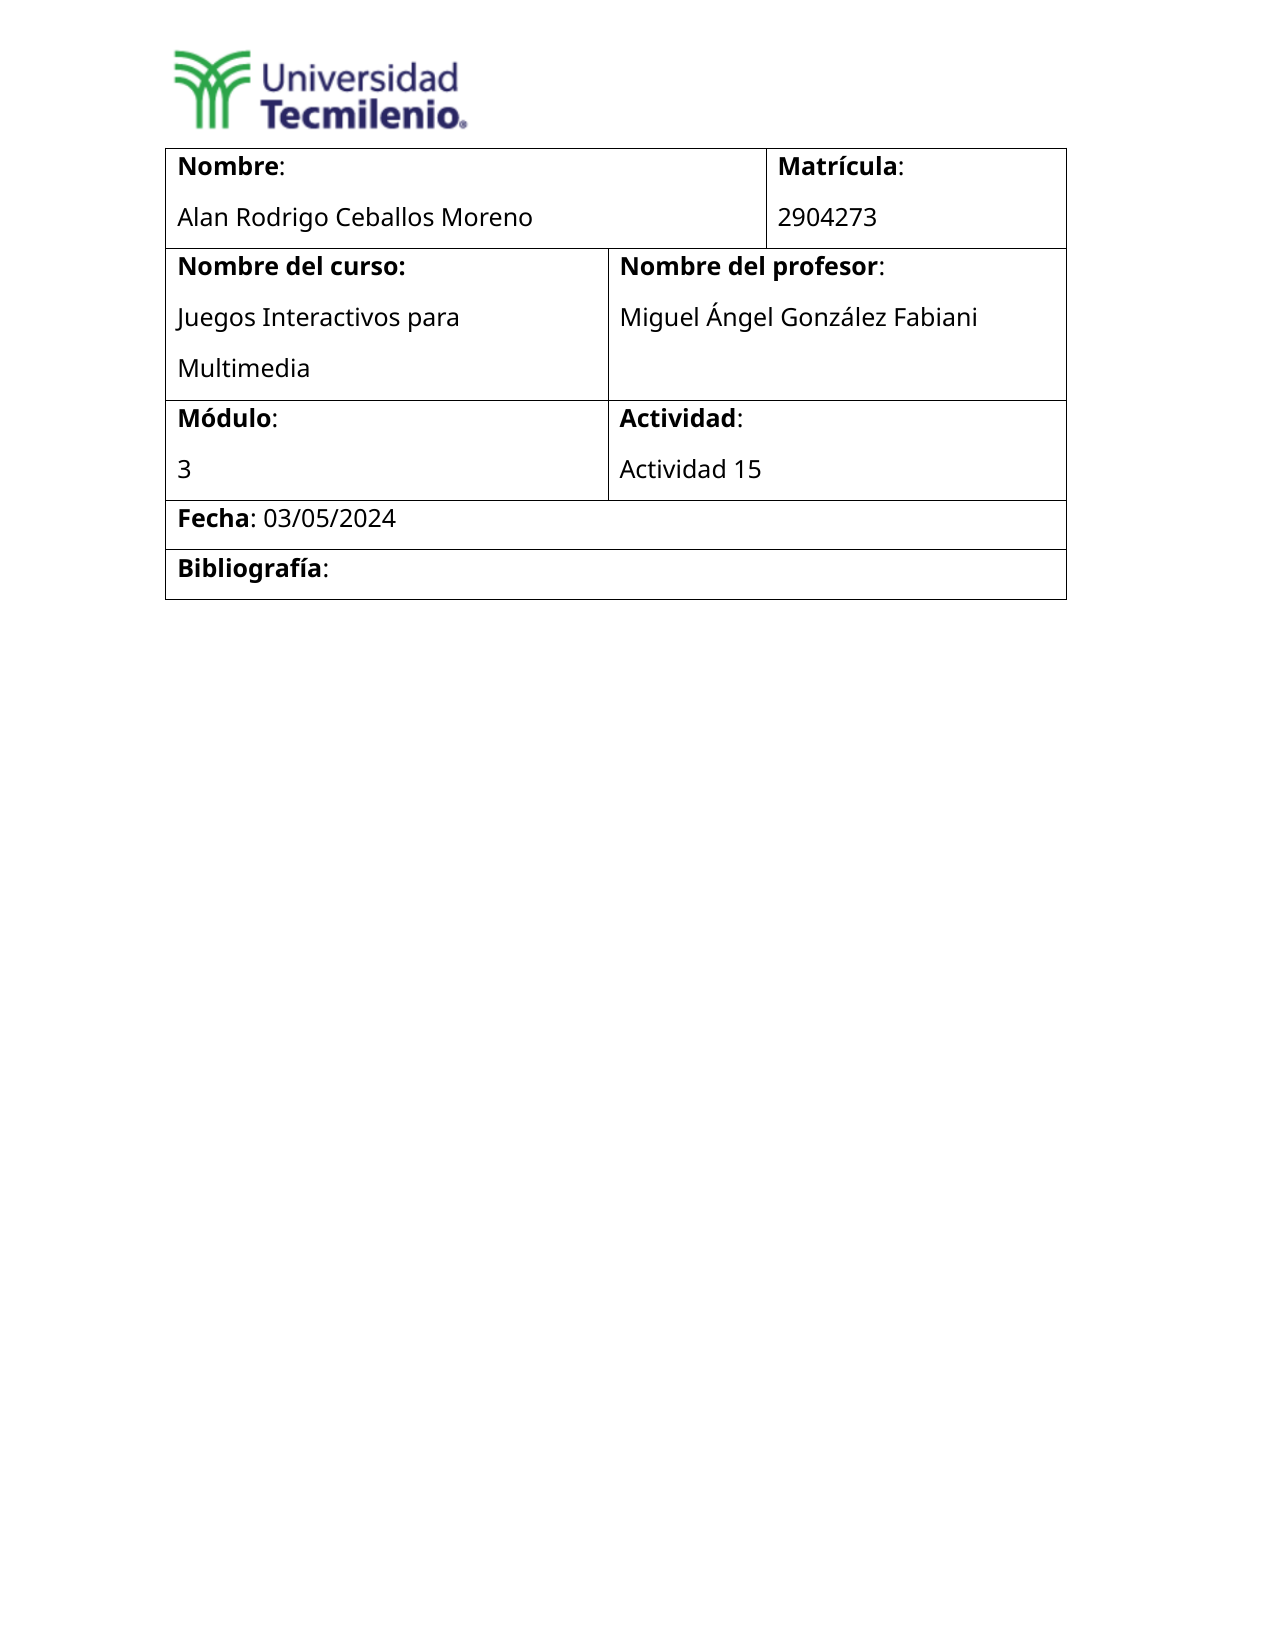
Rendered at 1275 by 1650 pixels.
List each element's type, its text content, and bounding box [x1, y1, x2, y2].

table_cell Bibliografía: [166, 550, 1066, 599]
table_cell Fecha: 03/05/2024 [166, 501, 1066, 549]
table_cell Nombre del curso: Juegos Interactivos para Multimedia [166, 249, 608, 399]
table_cell Módulo: 3 [166, 401, 608, 500]
table_header Nombre: Alan Rodrigo Ceballos Moreno [166, 149, 766, 248]
table_cell Actividad: Actividad 15 [609, 401, 1066, 500]
picture [162, 36, 485, 142]
table_header Matrícula: 2904273 [767, 149, 1066, 248]
table_cell Nombre del profesor: Miguel Ángel González Fabiani [609, 249, 1066, 399]
